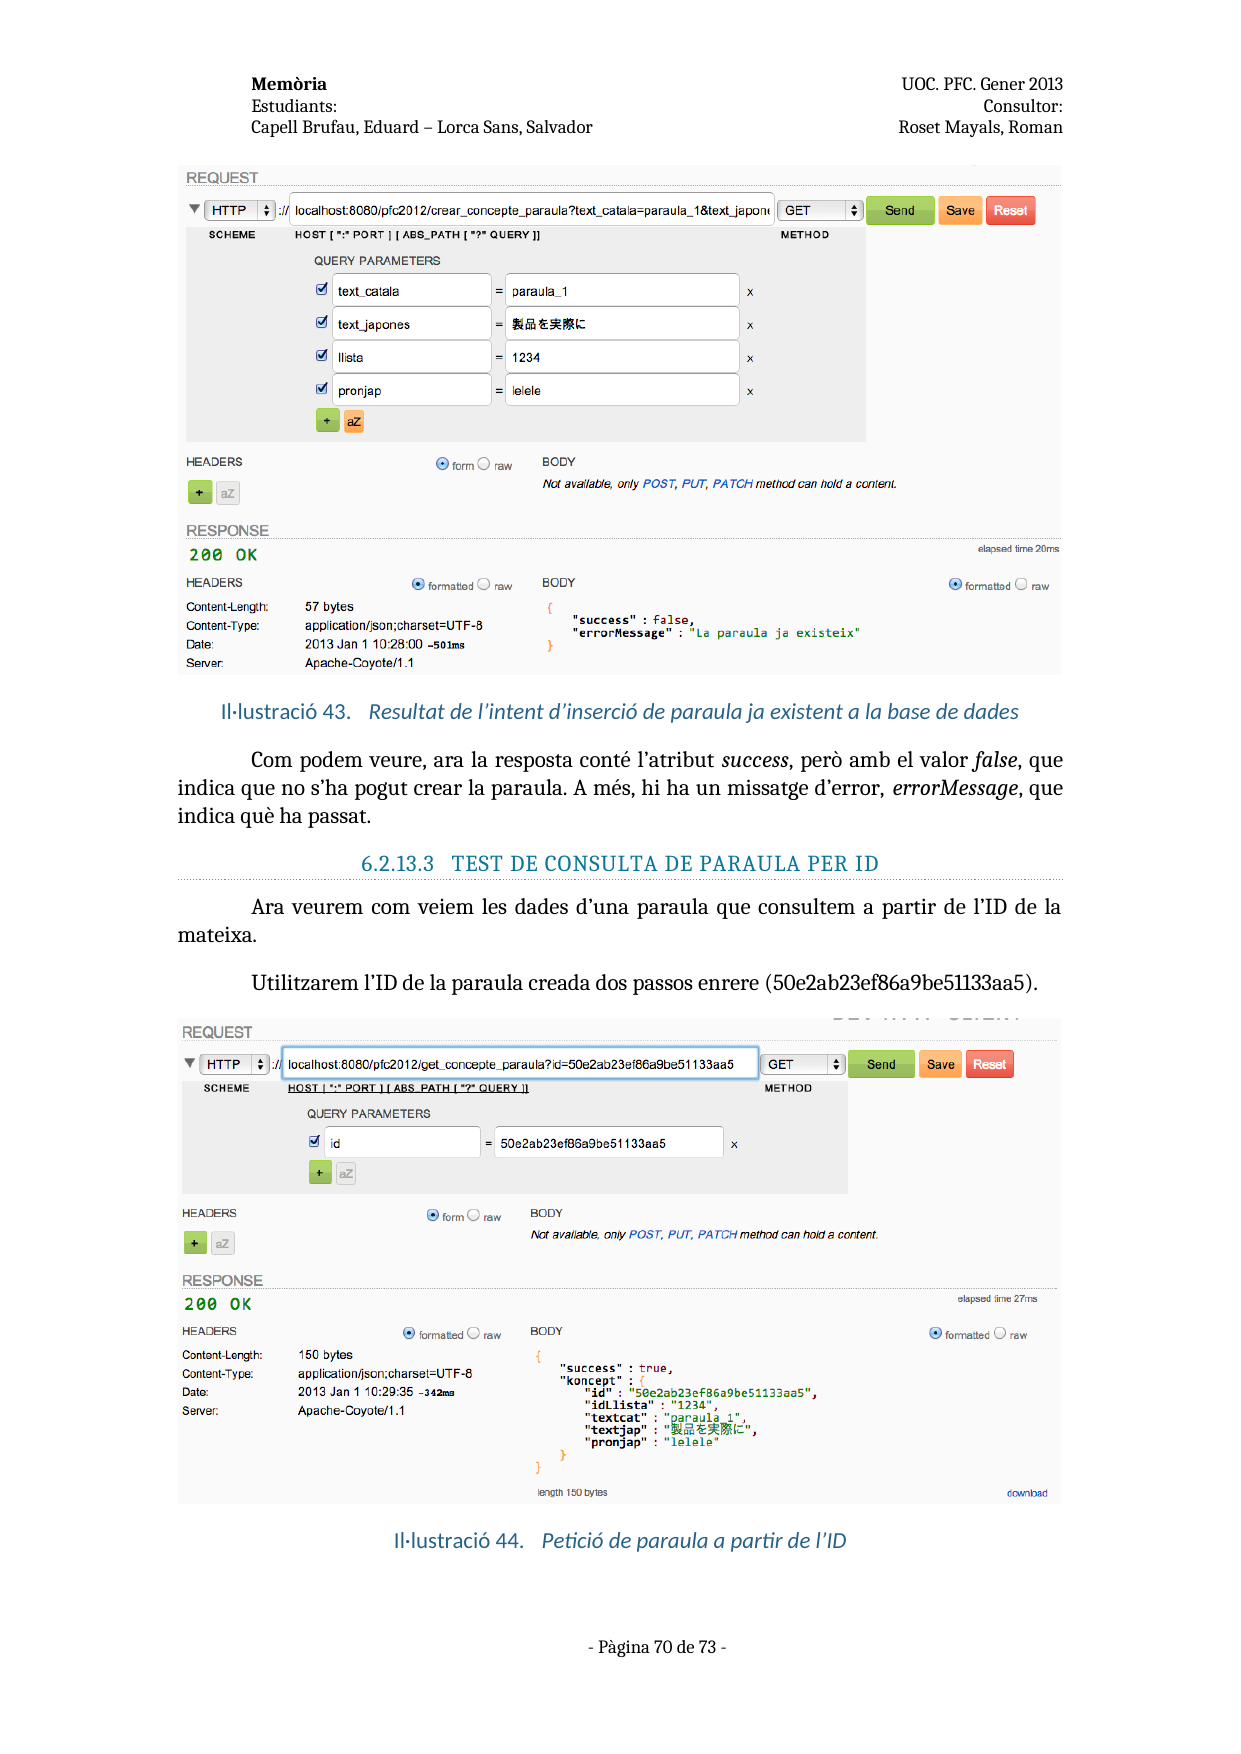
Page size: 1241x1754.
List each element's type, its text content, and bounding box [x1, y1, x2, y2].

picture [177, 1018, 1062, 1504]
text Petició de paraula a partir de l’ID [177, 1526, 1063, 1554]
subtitle Test de consulta de paraula per ID [177, 851, 1063, 880]
text Utilitzarem l’ID de la paraula creada dos passos enrere (50e2ab23ef86a9be51133aa5). [177, 970, 1063, 997]
text Ara veurem com veiem les dades d’una paraula que consultem a partir de l’ID de la mateixa. [177, 894, 1063, 948]
text Com podem veure, ara la resposta conté l’atribut success, però amb el valor false, que indica que no s’ha pogut crear la paraula. A més, hi ha un missatge d’error, errorMessage, que indica què ha passat. [177, 747, 1063, 829]
picture [177, 165, 1062, 675]
text Resultat de l’intent d’inserció de paraula ja existent a la base de dades [177, 697, 1063, 725]
